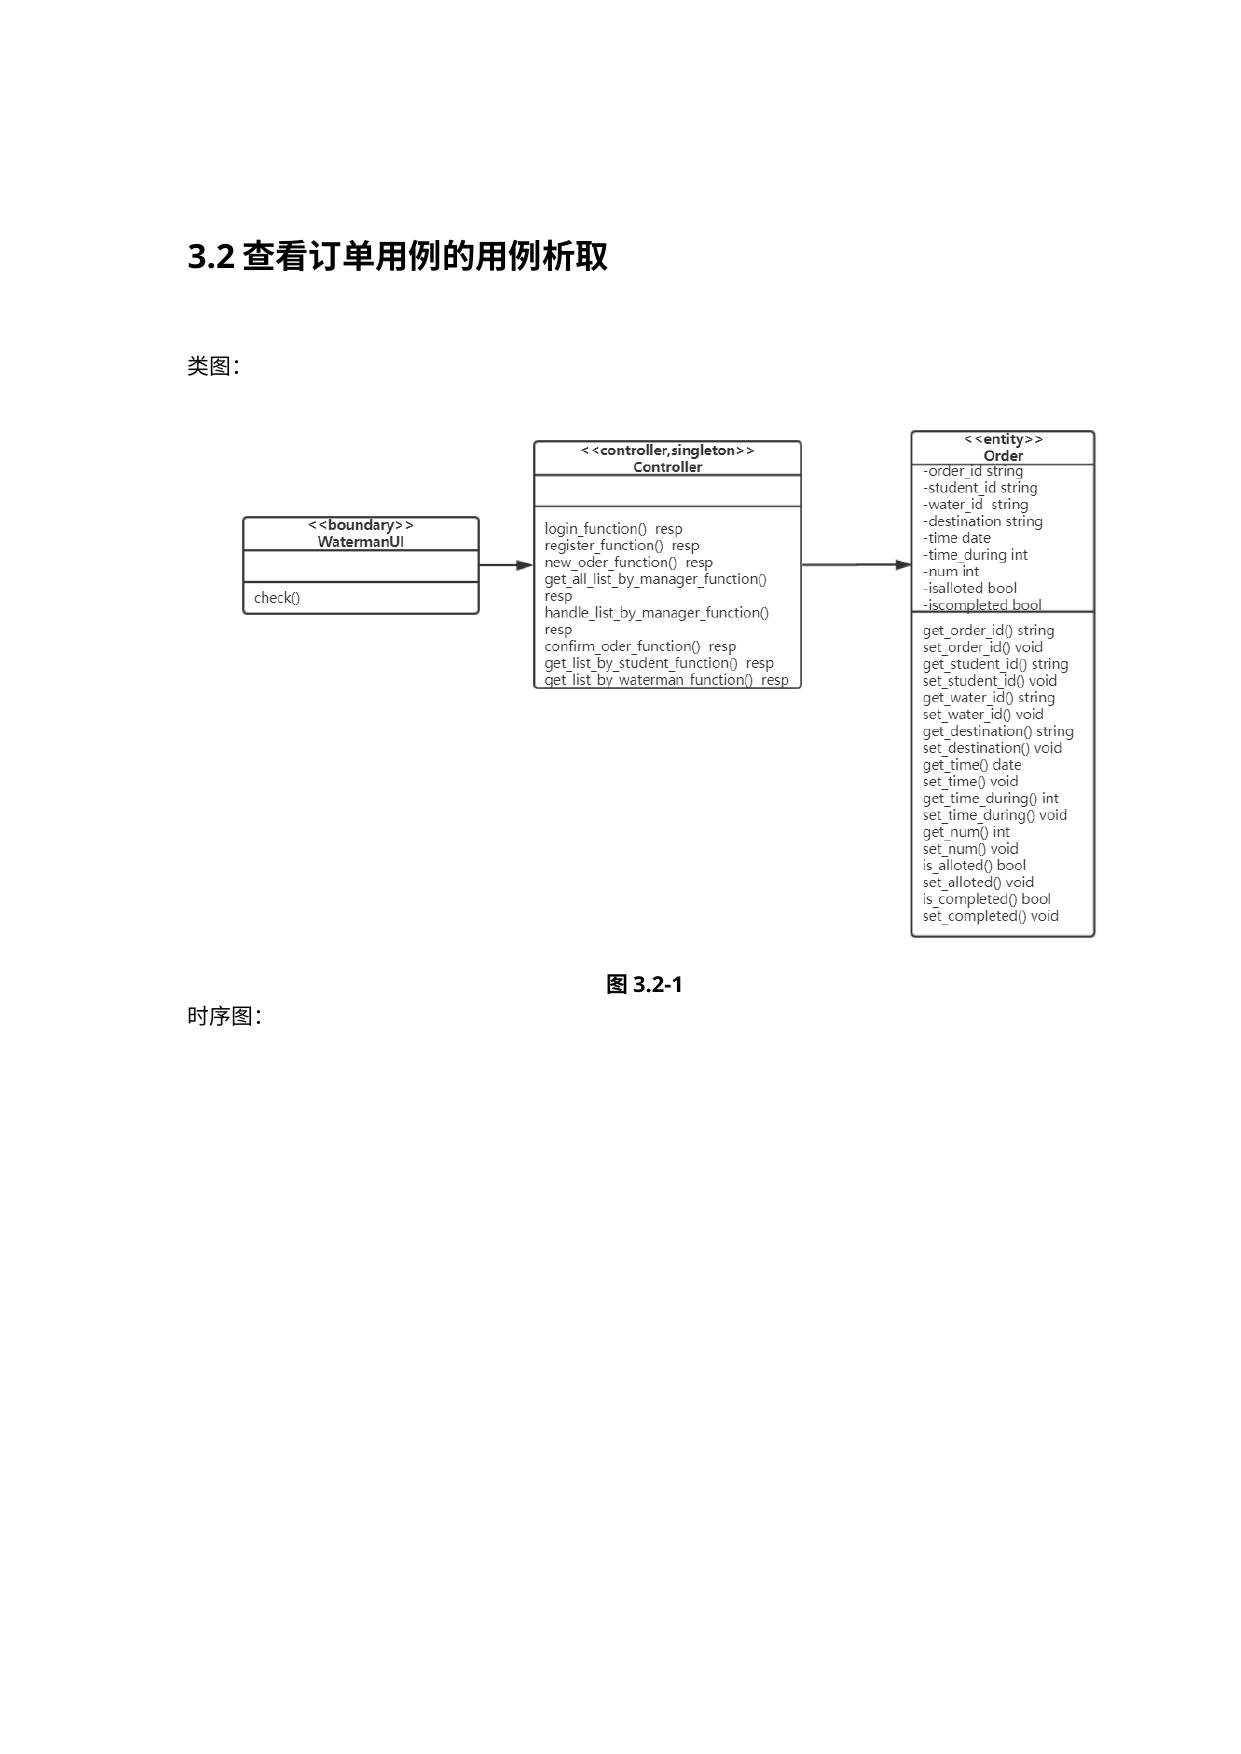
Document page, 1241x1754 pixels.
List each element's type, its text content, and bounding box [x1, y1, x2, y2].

picture [237, 381, 1103, 952]
subtitle 3.2查看订单用例的用例析取 [187, 222, 1053, 287]
text 时序图： [187, 999, 1053, 1031]
text 类图： [187, 349, 1053, 381]
text 图3.2-1 [187, 966, 1053, 999]
